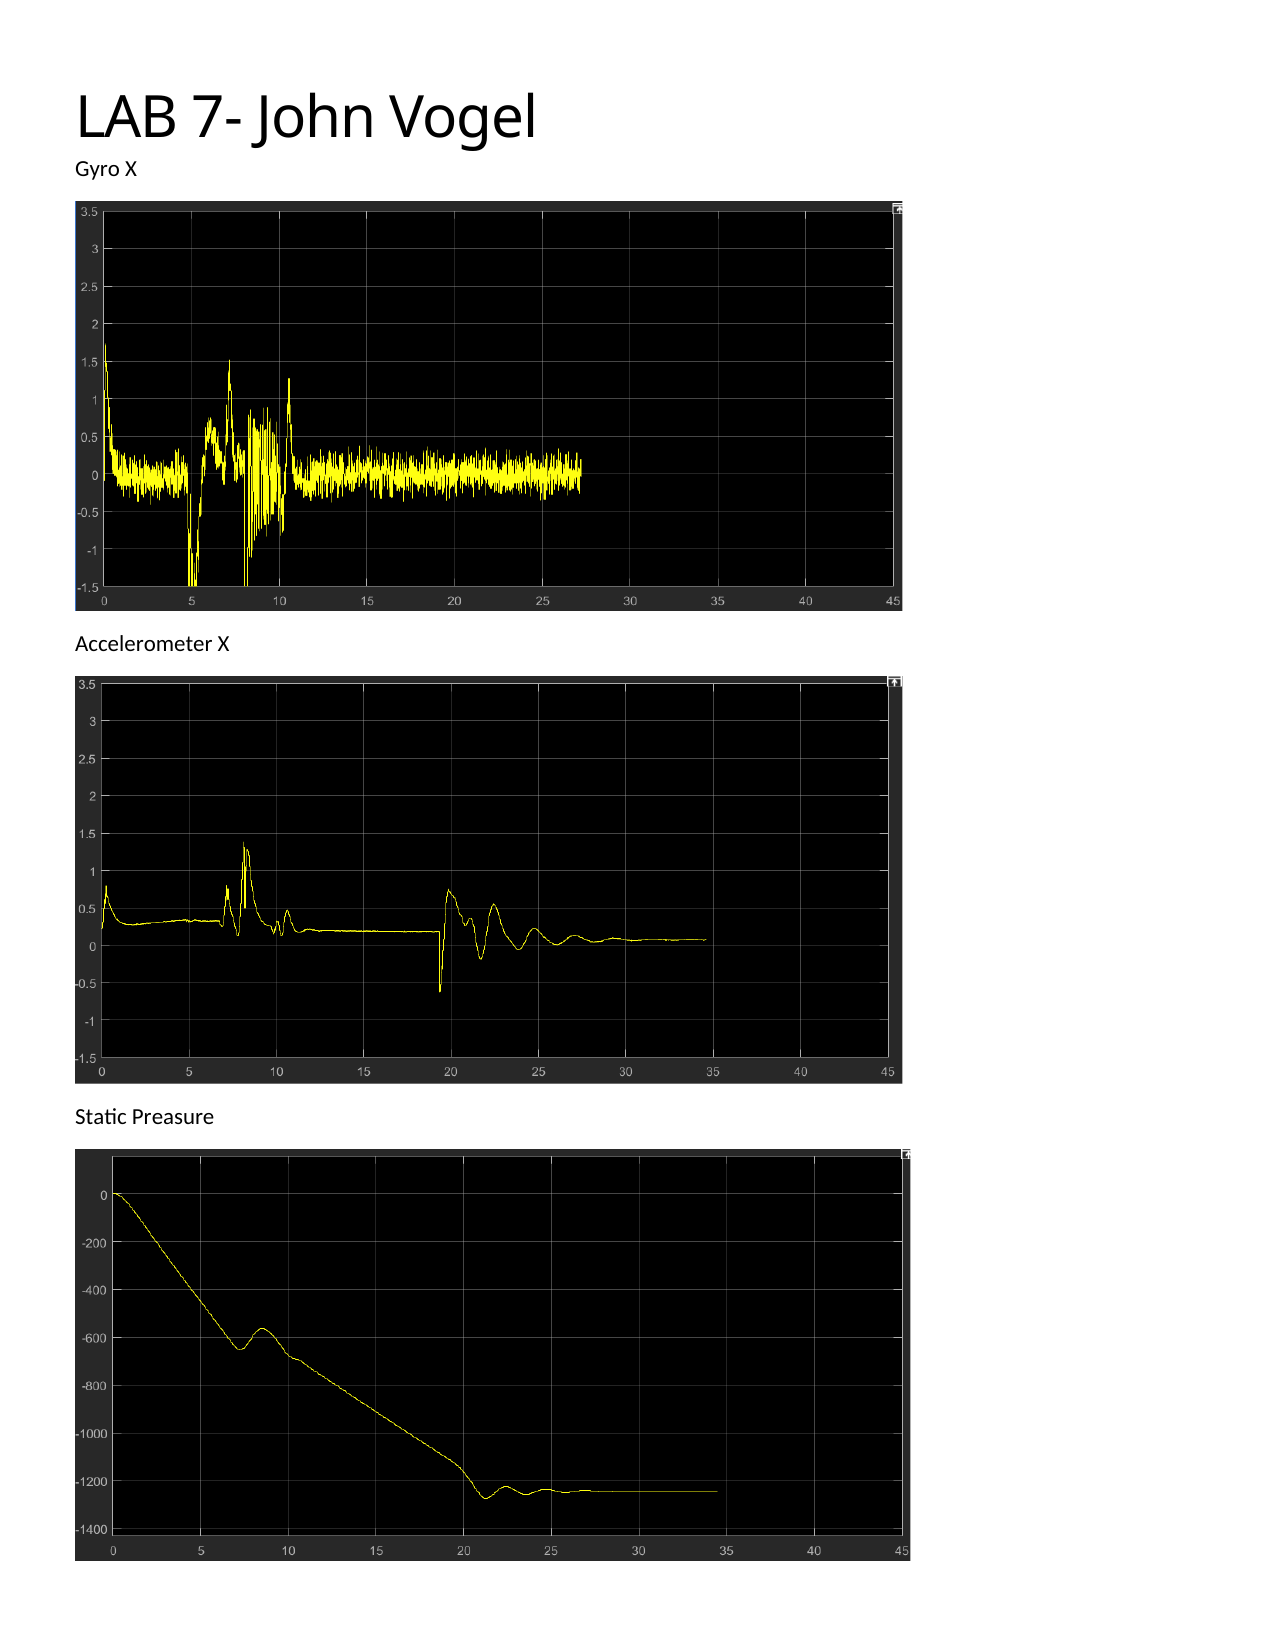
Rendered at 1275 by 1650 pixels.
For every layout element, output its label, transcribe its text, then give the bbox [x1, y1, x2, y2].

picture [75, 1149, 911, 1561]
text Accelerometer X [75, 629, 1200, 657]
text Static Preasure [75, 1102, 1200, 1131]
text Gyro X [75, 154, 1200, 182]
picture [75, 676, 903, 1084]
picture [75, 201, 903, 611]
title LAB 7- John Vogel [75, 75, 1200, 154]
